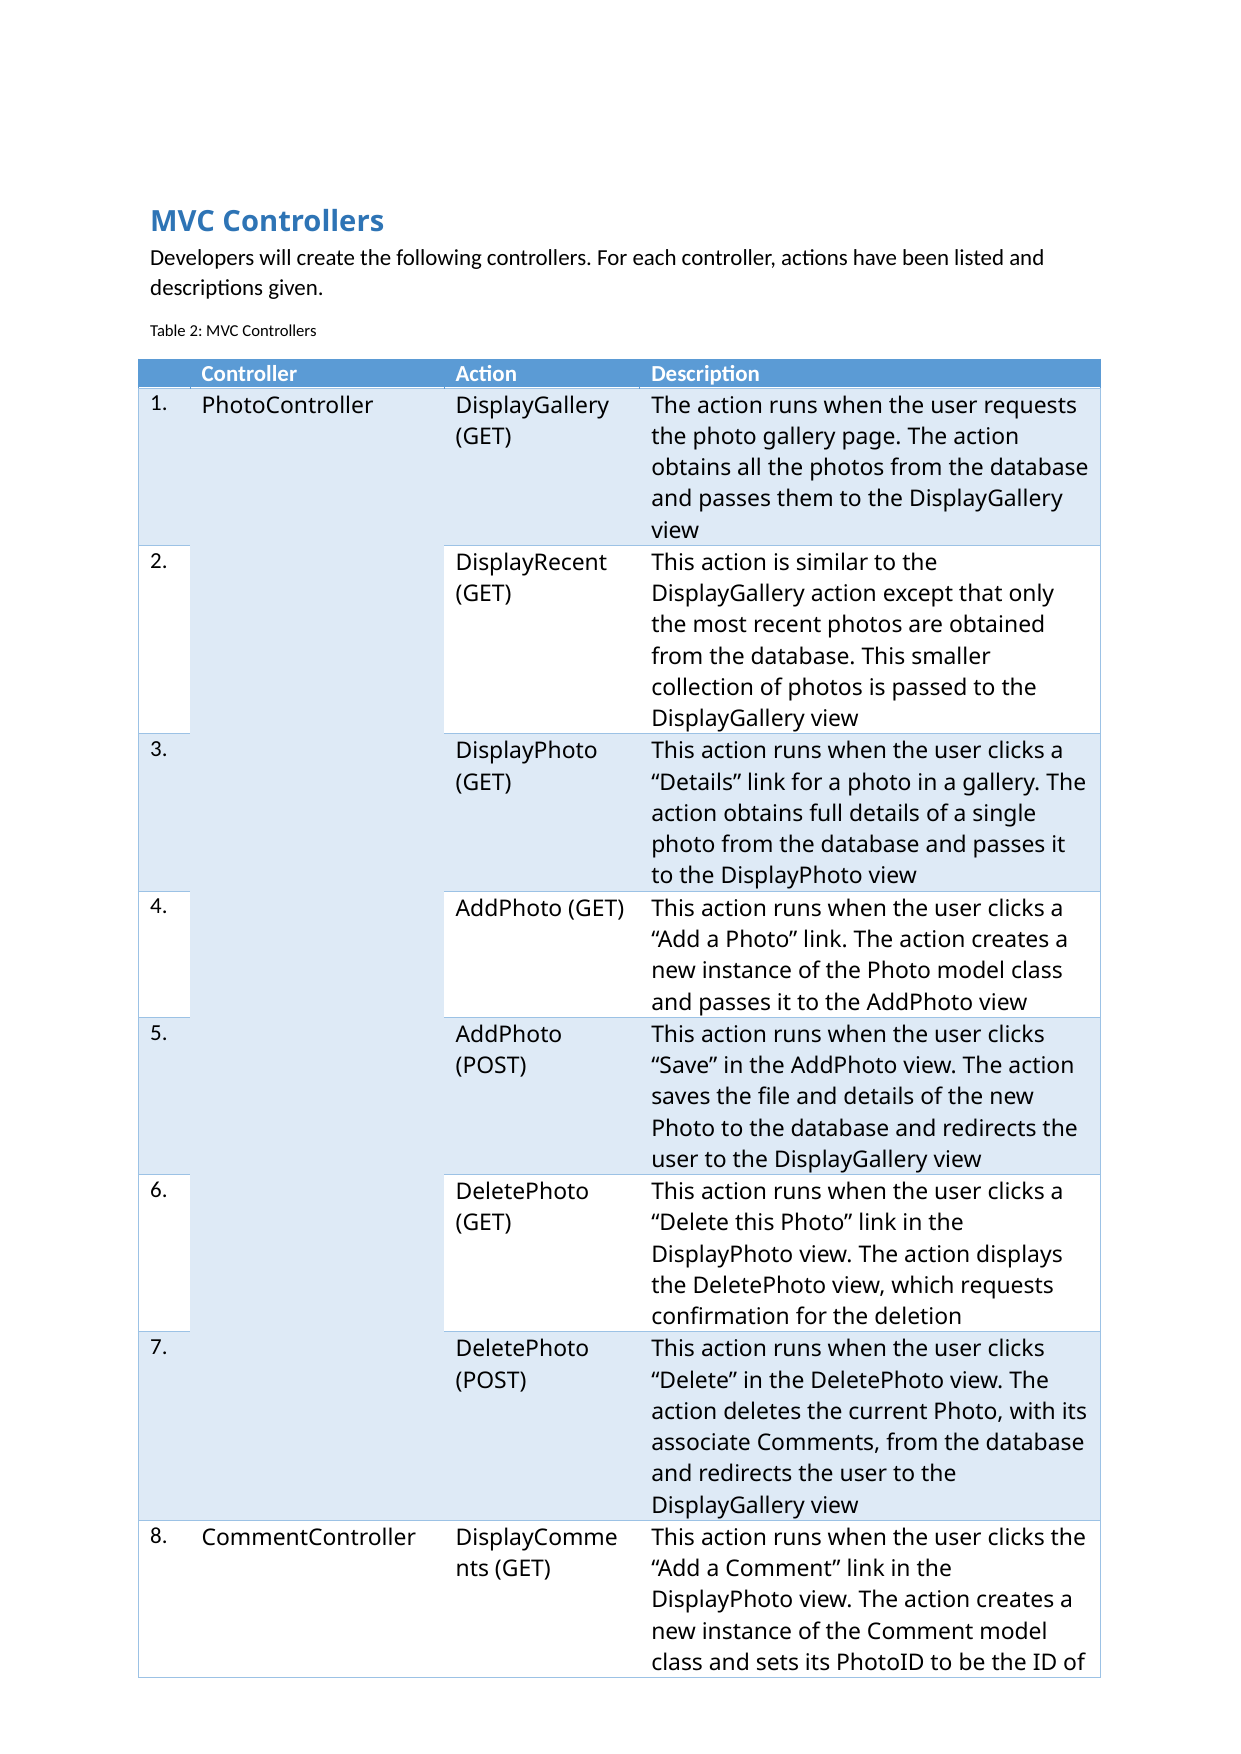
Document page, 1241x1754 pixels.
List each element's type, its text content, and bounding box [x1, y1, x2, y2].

table_cell DeletePhoto (POST) [444, 1332, 640, 1520]
table_cell DisplayRecent (GET) [444, 546, 640, 733]
subtitle MVC Controllers [150, 200, 1090, 240]
table_cell DisplayComments (GET) [444, 1521, 640, 1677]
table_cell DisplayPhoto (GET) [444, 734, 640, 891]
table_cell This action is similar to the DisplayGallery action except that only the most recent photos are obtained from the database. This smaller collection of photos is passed to the DisplayGallery view [640, 546, 1100, 733]
text Table 2: MVC Controllers [150, 320, 1090, 340]
table_cell This action runs when the user clicks a “Details” link for a photo in a gallery. The action obtains full details of a single photo from the database and passes it to the DisplayPhoto view [640, 734, 1100, 891]
table_cell This action runs when the user clicks a “Delete this Photo” link in the DisplayPhoto view. The action displays the DeletePhoto view, which requests confirmation for the deletion [640, 1175, 1100, 1331]
table_cell AddPhoto (POST) [444, 1018, 640, 1174]
table_cell 5. [139, 1018, 190, 1174]
table_cell CommentController [190, 1521, 444, 1677]
table_cell This action runs when the user clicks “Save” in the AddPhoto view. The action saves the file and details of the new Photo to the database and redirects the user to the DisplayGallery view [640, 1018, 1100, 1174]
table_cell 4. [139, 892, 190, 1017]
text Developers will create the following controllers. For each controller, actions have been listed and descriptions given. [150, 243, 1090, 301]
table_cell DisplayGallery (GET) [444, 389, 640, 545]
table_cell 6. [139, 1175, 190, 1331]
table_header [139, 360, 190, 387]
table_cell This action runs when the user clicks “Delete” in the DeletePhoto view. The action deletes the current Photo, with its associate Comments, from the database and redirects the user to the DisplayGallery view [640, 1332, 1100, 1520]
table_cell 7. [139, 1332, 190, 1520]
table_cell 2. [139, 546, 190, 733]
table_cell AddPhoto (GET) [444, 892, 640, 1017]
table_cell 3. [139, 734, 190, 891]
table_cell 1. [139, 389, 190, 545]
table_header Controller [191, 360, 444, 387]
table_header Description [640, 360, 1100, 387]
table_cell DeletePhoto (GET) [444, 1175, 640, 1331]
table_cell The action runs when the user requests the photo gallery page. The action obtains all the photos from the database and passes them to the DisplayGallery view [640, 389, 1100, 545]
table_header Action [445, 360, 639, 387]
table_cell This action runs when the user clicks a “Add a Photo” link. The action creates a new instance of the Photo model class and passes it to the AddPhoto view [640, 892, 1100, 1017]
table_cell 8. [139, 1521, 190, 1677]
table_cell PhotoController [190, 389, 444, 1520]
